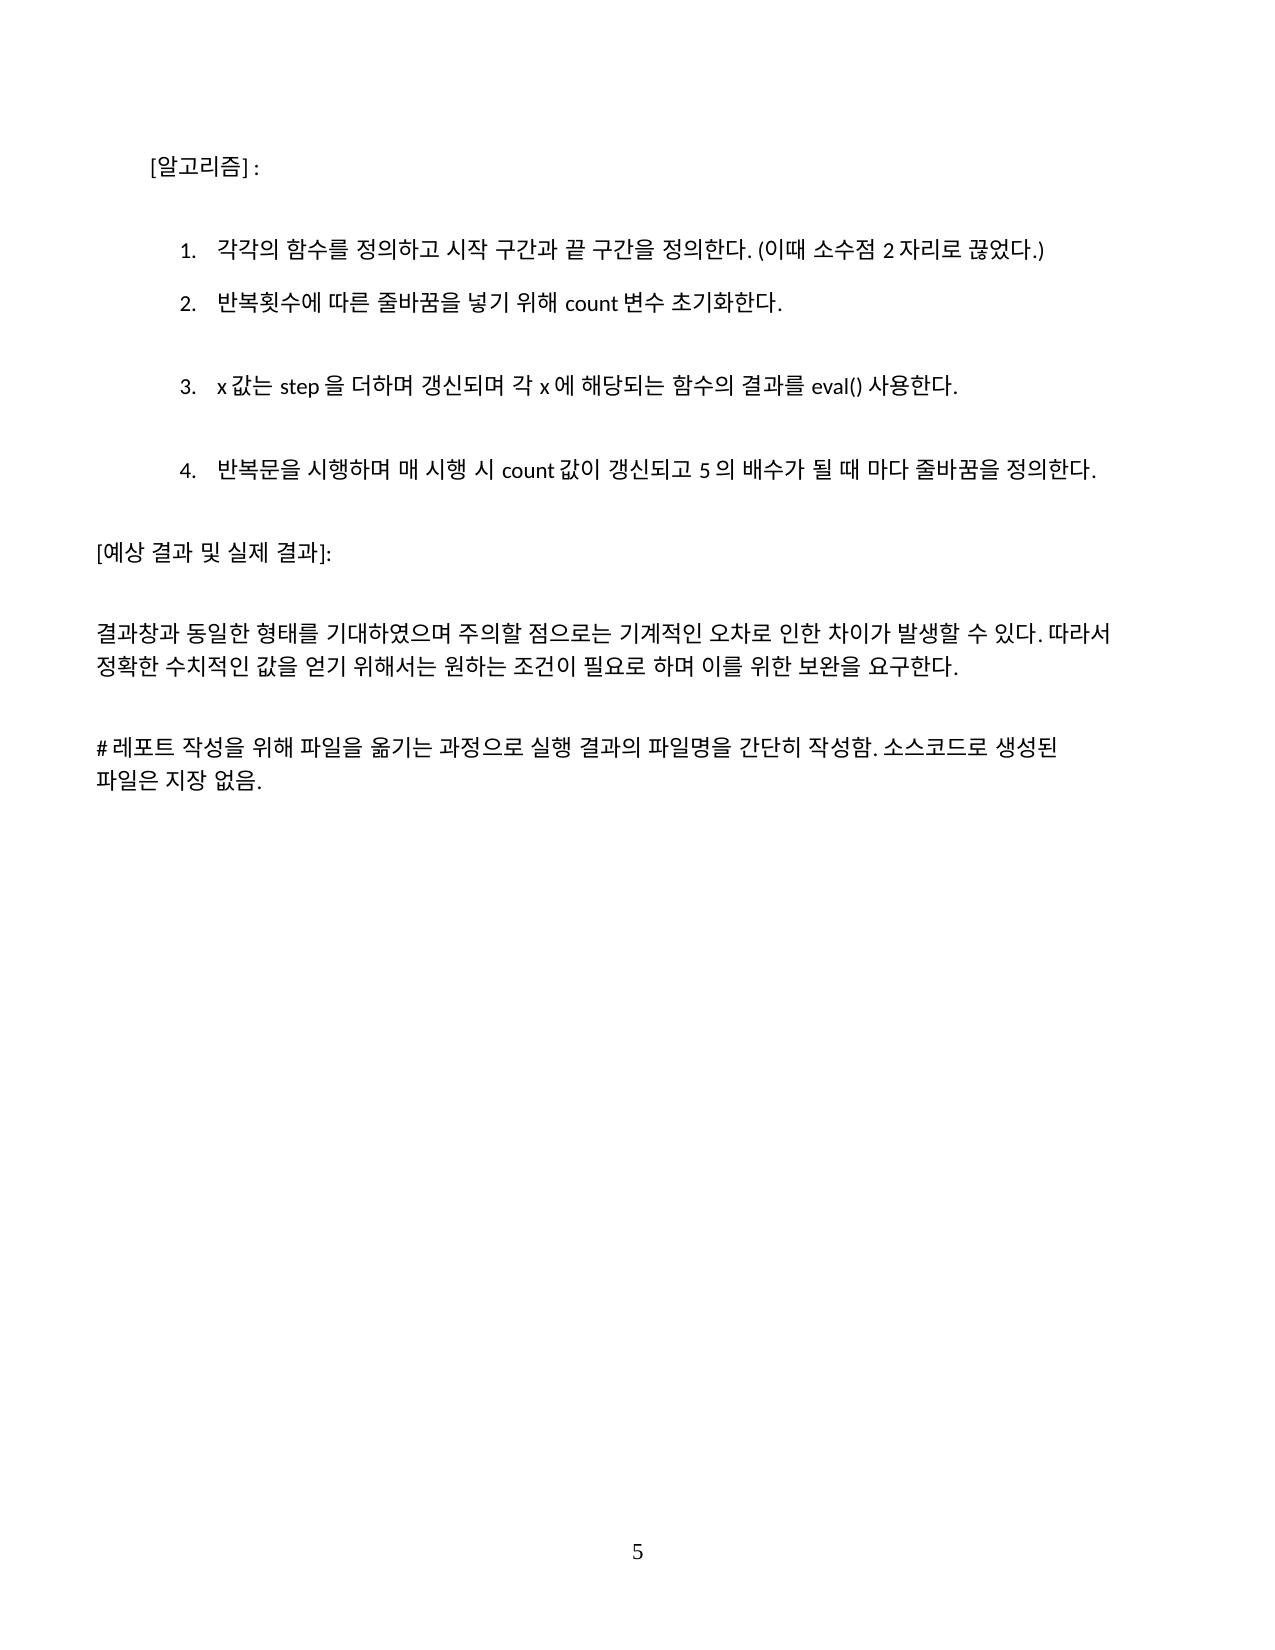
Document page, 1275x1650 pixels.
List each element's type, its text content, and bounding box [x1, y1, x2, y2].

list 각각의 함수를 정의하고 시작 구간과 끝 구간을 정의한다. (이때 소수점 2자리로 끊었다.) [179, 232, 1125, 265]
list 반복횟수에 따른 줄바꿈을 넣기 위해 count변수 초기화한다. [179, 285, 1125, 318]
text 결과창과 동일한 형태를 기대하였으며 주의할 점으로는 기계적인 오차로 인한 차이가 발생할 수 있다. 따라서 정확한 수치적인 값을 얻기 위해서는 원하는 조건이 필요로 하며 이를 위한 보완을 요구한다. [96, 616, 1125, 682]
list 반복문을 시행하며 매 시행 시 count값이 갱신되고 5의 배수가 될 때 마다 줄바꿈을 정의한다. [179, 452, 1125, 485]
text [예상 결과 및 실제 결과]: [96, 535, 1125, 568]
text # 레포트 작성을 위해 파일을 옮기는 과정으로 실행 결과의 파일명을 간단히 작성함. 소스코드로 생성된 파일은 지장 없음. [96, 730, 1125, 796]
text [알고리즘] : [150, 149, 1125, 182]
list x값는 step을 더하며 갱신되며 각 x에 해당되는 함수의 결과를 eval() 사용한다. [179, 368, 1125, 401]
